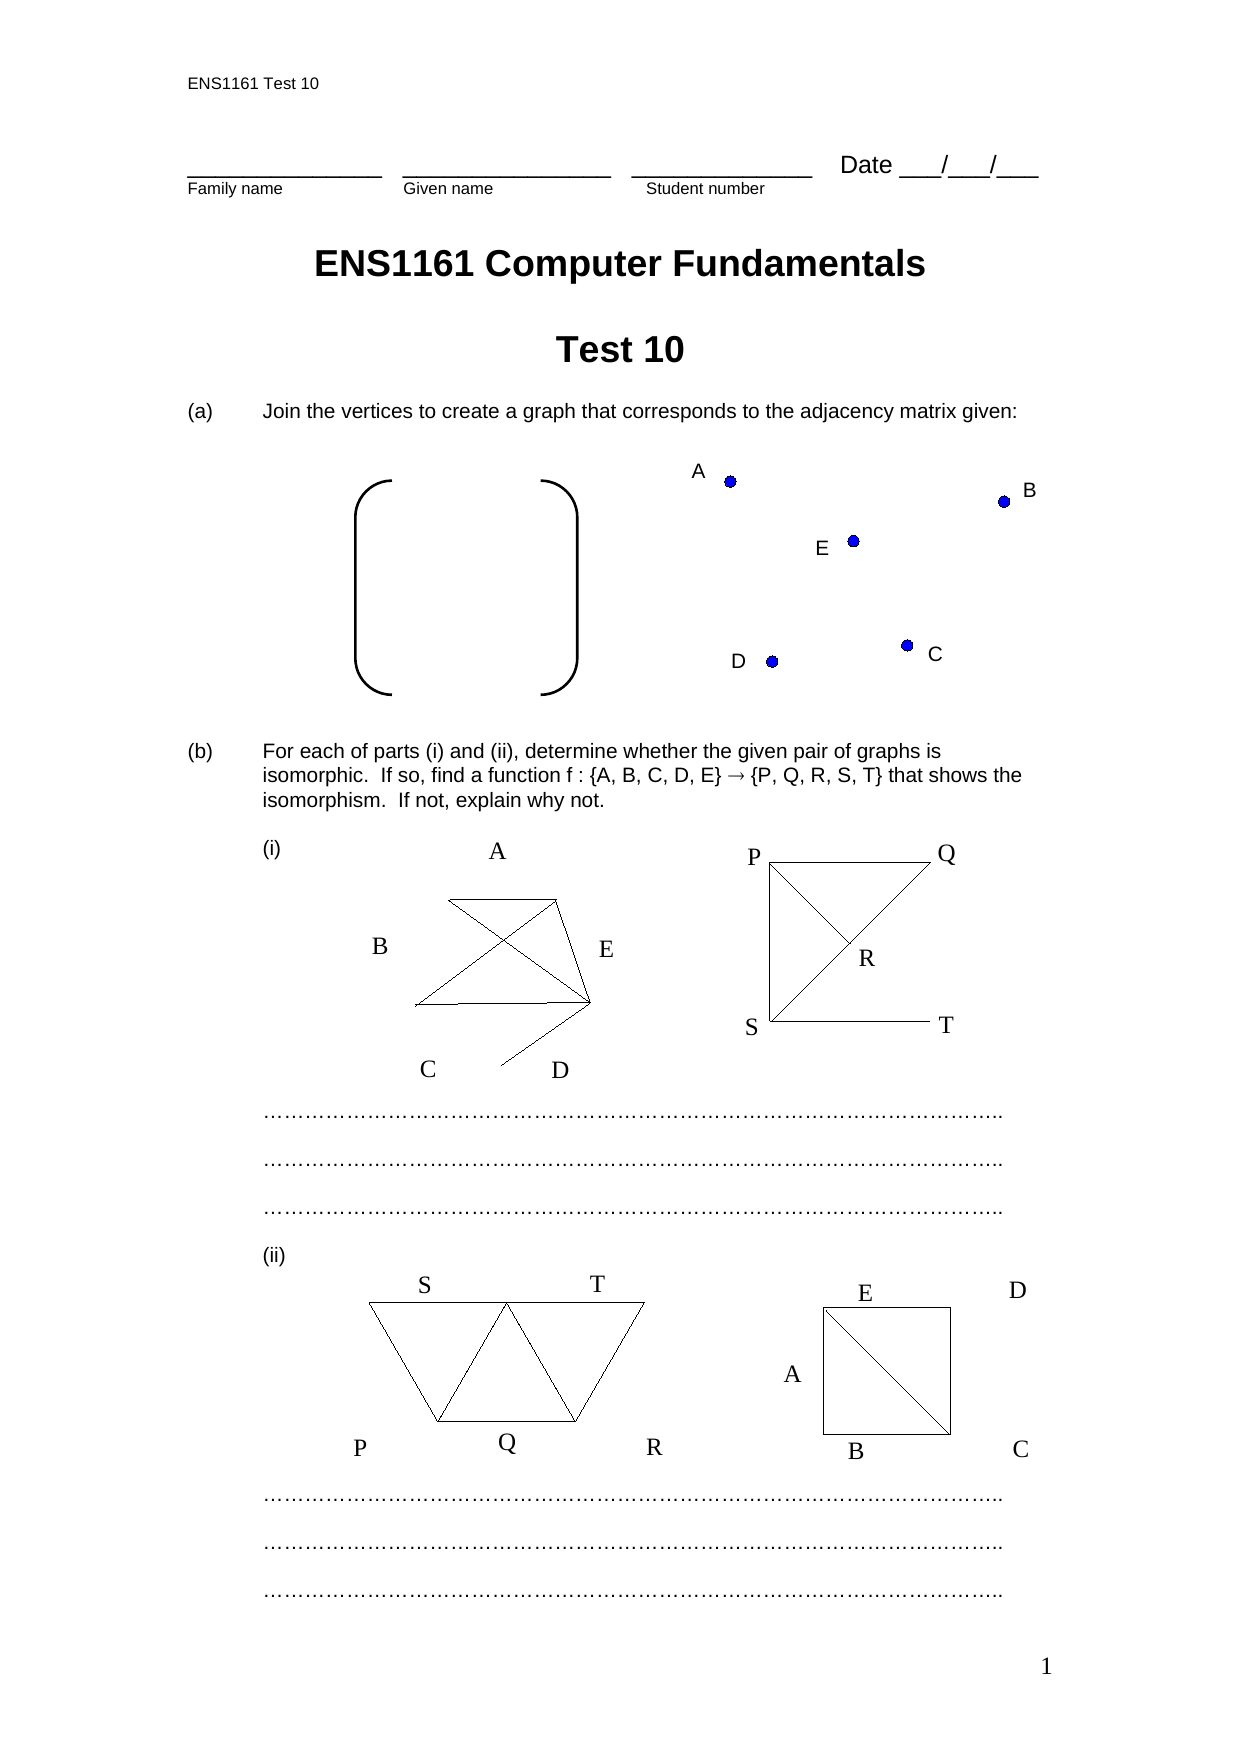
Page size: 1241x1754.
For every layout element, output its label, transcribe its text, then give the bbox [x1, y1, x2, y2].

text Family name Given name Student number [187, 179, 1053, 198]
text ______________ _______________ _____________ Date ___/___/___ [187, 150, 1053, 179]
text …………………………………………………………………………………………….. [187, 1530, 1053, 1554]
text …………………………………………………………………………………………….. [187, 1578, 1053, 1602]
text Test 10 [187, 327, 1053, 370]
text …………………………………………………………………………………………….. [187, 1147, 1053, 1171]
text …………………………………………………………………………………………….. [187, 1195, 1053, 1219]
text …………………………………………………………………………………………….. [187, 1482, 1053, 1506]
text (i) [187, 835, 1053, 859]
text (ii) [187, 1243, 1053, 1267]
text (a) Join the vertices to create a graph that corresponds to the adjacency matrix given: [187, 399, 1053, 423]
text ENS1161 Computer Fundamentals [187, 241, 1053, 284]
text (b) For each of parts (i) and (ii), determine whether the given pair of graphs is isomorphic. If so, find a function f : {A, B, C, D, E} {P, Q, R, S, T} that shows the isomorphism. If not, explain why not. [187, 739, 1053, 811]
text …………………………………………………………………………………………….. [187, 1099, 1053, 1123]
